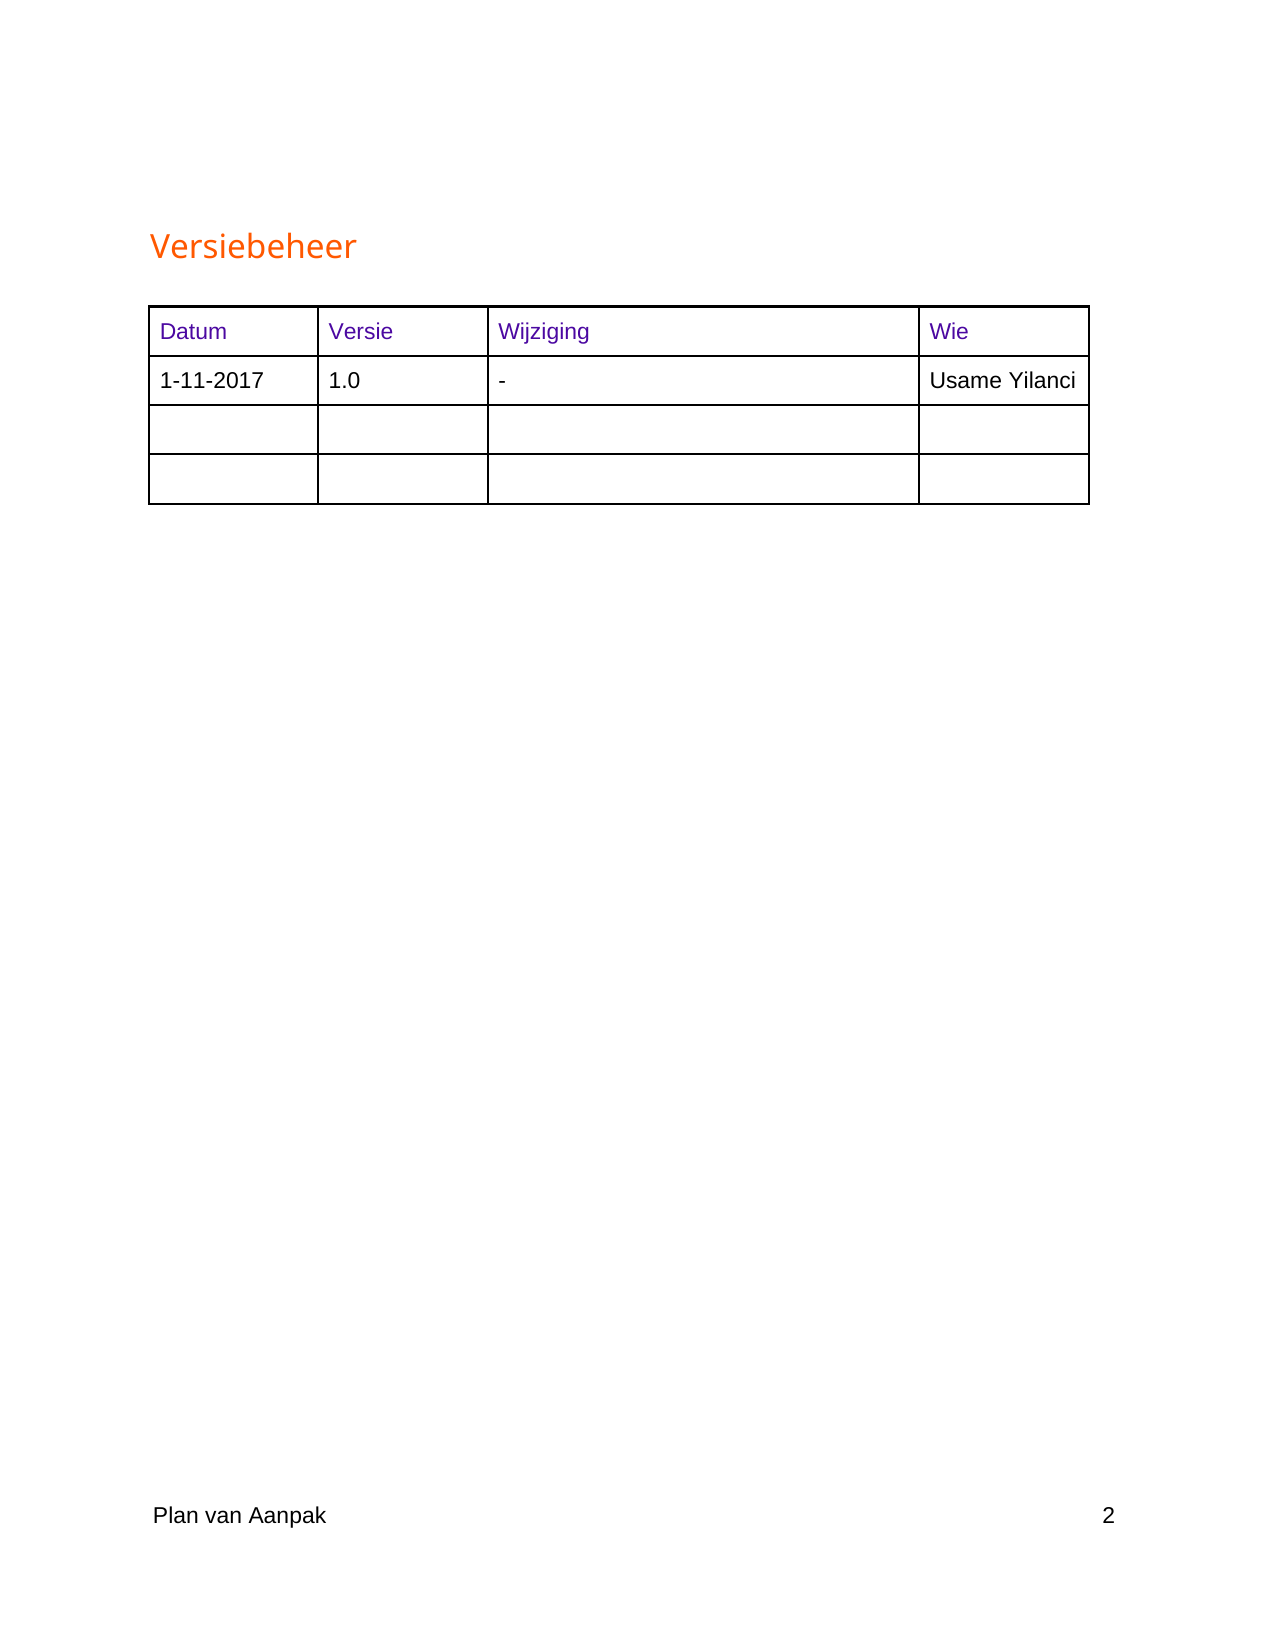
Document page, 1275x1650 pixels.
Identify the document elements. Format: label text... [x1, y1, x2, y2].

table_cell [489, 455, 918, 502]
table_cell [319, 406, 487, 453]
table_cell [920, 455, 1088, 502]
table_cell [150, 406, 317, 453]
table_cell [489, 406, 918, 453]
table_cell [150, 455, 317, 502]
table_header Datum [150, 308, 317, 355]
table_header Wijziging [489, 308, 918, 355]
table_cell [319, 455, 487, 502]
table_cell [920, 406, 1088, 453]
table_cell Usame Yilanci [920, 357, 1088, 404]
table_header Versie [319, 308, 487, 355]
subtitle Versiebeheer [150, 223, 1125, 268]
table_cell 1.0 [319, 357, 487, 404]
table_cell - [489, 357, 918, 404]
table_header Wie [920, 308, 1088, 355]
table_cell 1-11-2017 [150, 357, 317, 404]
